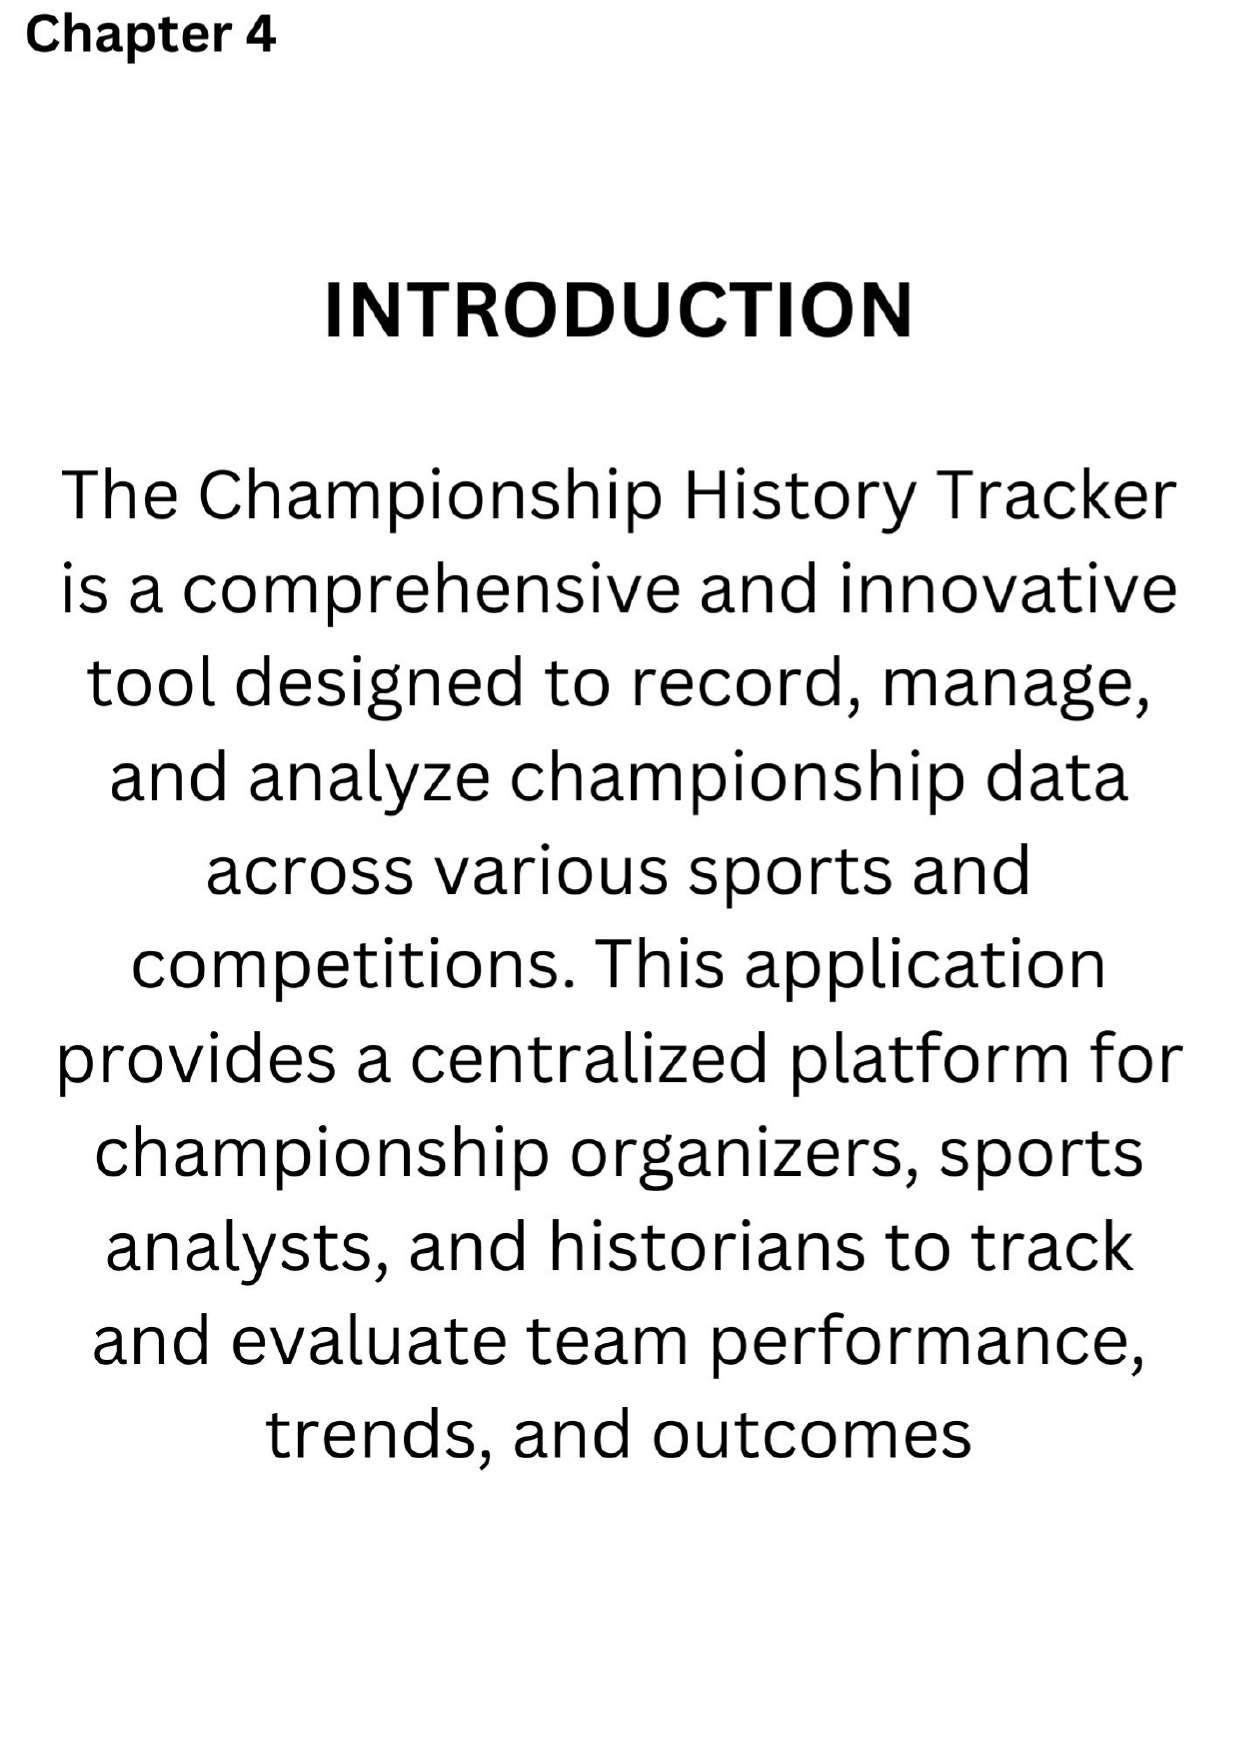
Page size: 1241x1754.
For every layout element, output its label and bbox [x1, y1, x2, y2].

picture [21, 8, 1184, 1472]
